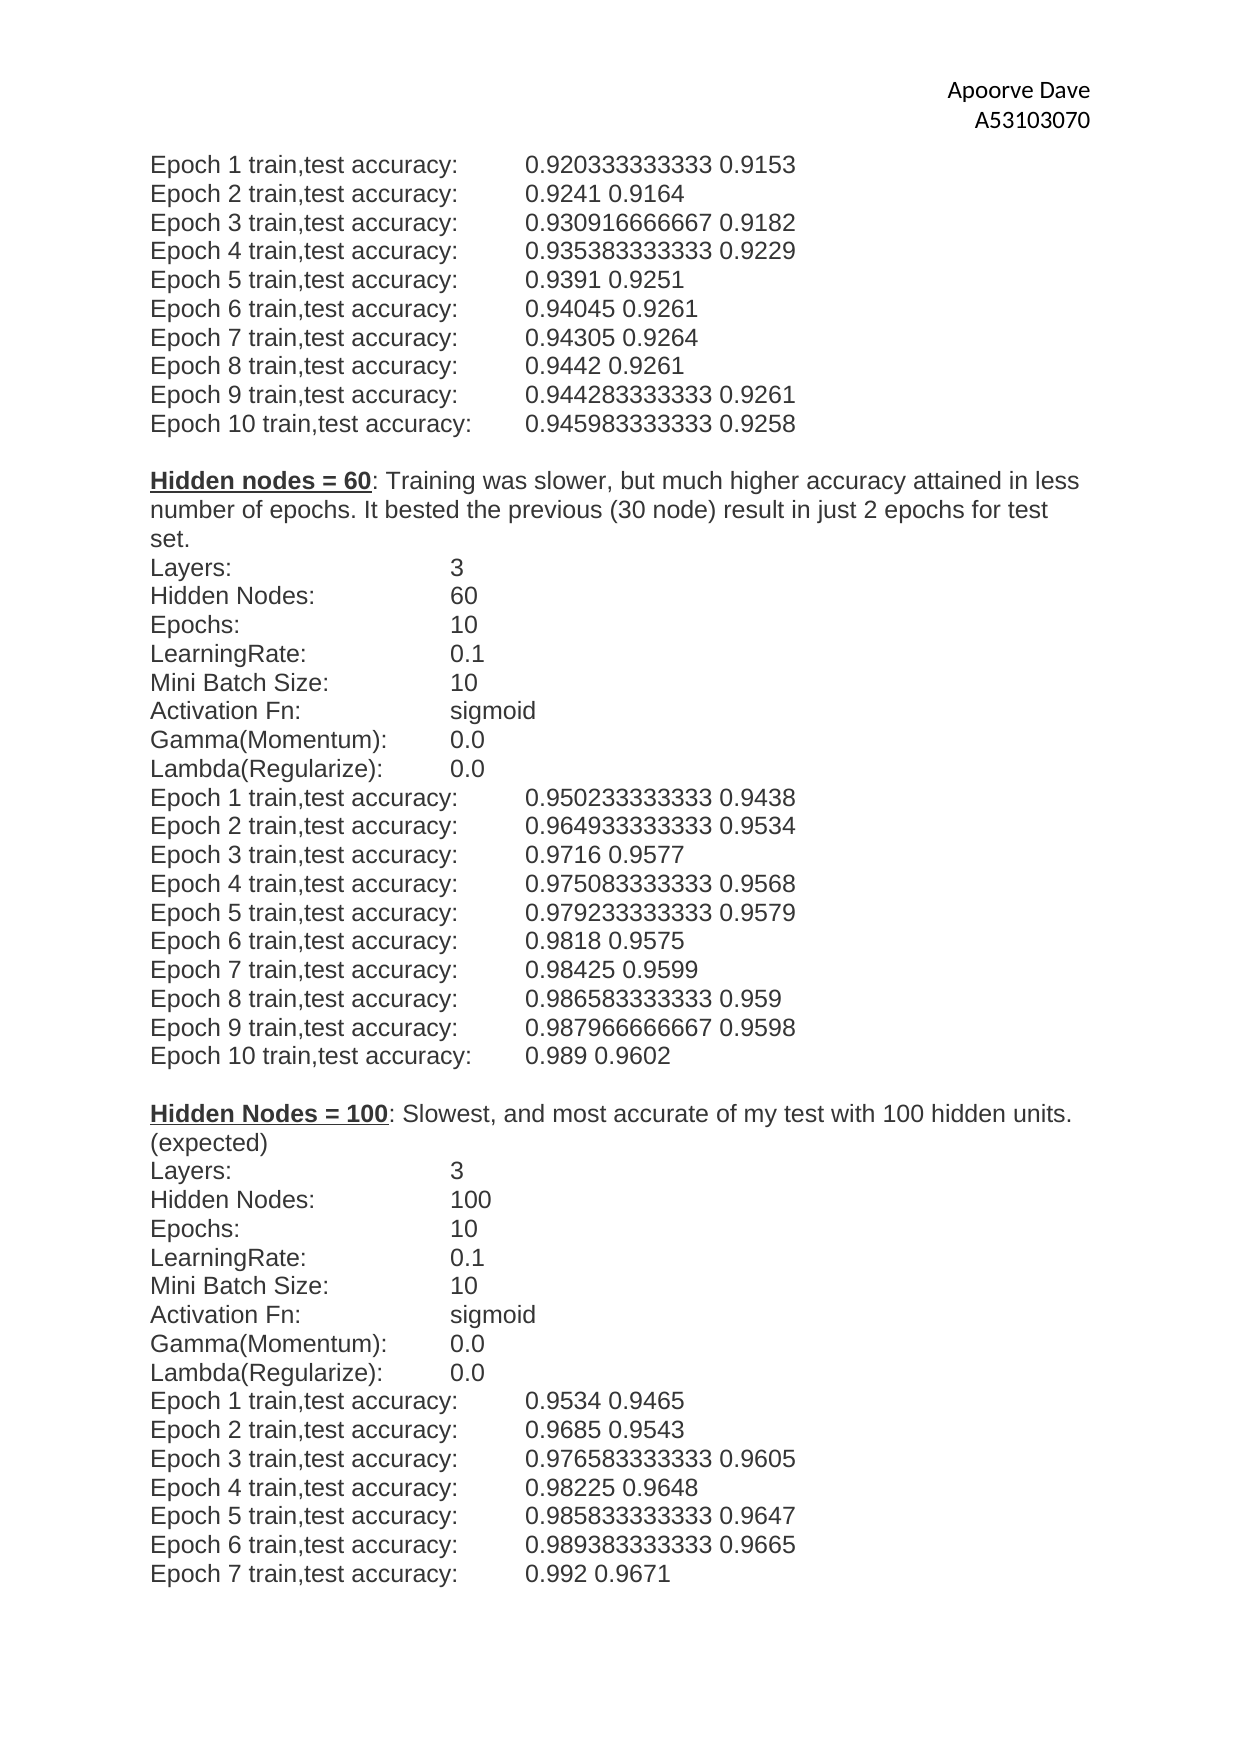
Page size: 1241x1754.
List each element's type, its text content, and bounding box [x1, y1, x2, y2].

text Epoch 8 train,test accuracy: 0.986583333333 0.959 [150, 984, 1090, 1012]
text Epoch 8 train,test accuracy: 0.9442 0.9261 [150, 351, 1090, 380]
text Gamma(Momentum): 0.0 [150, 725, 1090, 754]
text Epoch 4 train,test accuracy: 0.975083333333 0.9568 [150, 869, 1090, 897]
text Epochs: 10 [150, 1214, 1090, 1242]
text Hidden Nodes: 100 [150, 1185, 1090, 1214]
text Lambda(Regularize): 0.0 [150, 1357, 1090, 1386]
text Epoch 1 train,test accuracy: 0.9534 0.9465 [150, 1386, 1090, 1415]
text Epoch 4 train,test accuracy: 0.98225 0.9648 [150, 1472, 1090, 1501]
text Lambda(Regularize): 0.0 [150, 754, 1090, 782]
text LearningRate: 0.1 [150, 639, 1090, 667]
text Gamma(Momentum): 0.0 [150, 1329, 1090, 1357]
text Epoch 2 train,test accuracy: 0.9241 0.9164 [150, 179, 1090, 207]
text Layers: 3 [150, 1156, 1090, 1185]
text Hidden nodes = 60: Training was slower, but much higher accuracy attained in less number of epochs. It bested the previous (30 node) result in just 2 epochs for test set. [150, 466, 1090, 552]
text Epoch 6 train,test accuracy: 0.94045 0.9261 [150, 294, 1090, 322]
text Activation Fn: sigmoid [150, 696, 1090, 725]
text Epoch 9 train,test accuracy: 0.944283333333 0.9261 [150, 380, 1090, 409]
text Epoch 6 train,test accuracy: 0.9818 0.9575 [150, 926, 1090, 955]
text Epoch 5 train,test accuracy: 0.9391 0.9251 [150, 265, 1090, 294]
text Epoch 2 train,test accuracy: 0.9685 0.9543 [150, 1415, 1090, 1444]
text Mini Batch Size: 10 [150, 667, 1090, 696]
text Mini Batch Size: 10 [150, 1271, 1090, 1300]
text Epoch 1 train,test accuracy: 0.920333333333 0.9153 [150, 150, 1090, 179]
text Epoch 4 train,test accuracy: 0.935383333333 0.9229 [150, 236, 1090, 265]
text Epoch 2 train,test accuracy: 0.964933333333 0.9534 [150, 811, 1090, 840]
text Hidden Nodes: 60 [150, 581, 1090, 610]
text Epoch 3 train,test accuracy: 0.9716 0.9577 [150, 840, 1090, 869]
text Epoch 7 train,test accuracy: 0.992 0.9671 [150, 1559, 1090, 1587]
text Epoch 7 train,test accuracy: 0.98425 0.9599 [150, 955, 1090, 984]
text Epoch 10 train,test accuracy: 0.989 0.9602 [150, 1041, 1090, 1070]
text Epoch 9 train,test accuracy: 0.987966666667 0.9598 [150, 1012, 1090, 1041]
text Epoch 5 train,test accuracy: 0.979233333333 0.9579 [150, 897, 1090, 926]
text Epoch 3 train,test accuracy: 0.930916666667 0.9182 [150, 207, 1090, 236]
text Epoch 7 train,test accuracy: 0.94305 0.9264 [150, 322, 1090, 351]
text Epoch 10 train,test accuracy: 0.945983333333 0.9258 [150, 409, 1090, 437]
text Layers: 3 [150, 552, 1090, 581]
text Epochs: 10 [150, 610, 1090, 639]
text Activation Fn: sigmoid [150, 1300, 1090, 1329]
text Epoch 3 train,test accuracy: 0.976583333333 0.9605 [150, 1444, 1090, 1472]
text Epoch 6 train,test accuracy: 0.989383333333 0.9665 [150, 1530, 1090, 1559]
text Epoch 1 train,test accuracy: 0.950233333333 0.9438 [150, 782, 1090, 811]
text Hidden Nodes = 100: Slowest, and most accurate of my test with 100 hidden units.(expected) [150, 1099, 1090, 1156]
text Epoch 5 train,test accuracy: 0.985833333333 0.9647 [150, 1501, 1090, 1530]
text LearningRate: 0.1 [150, 1242, 1090, 1271]
